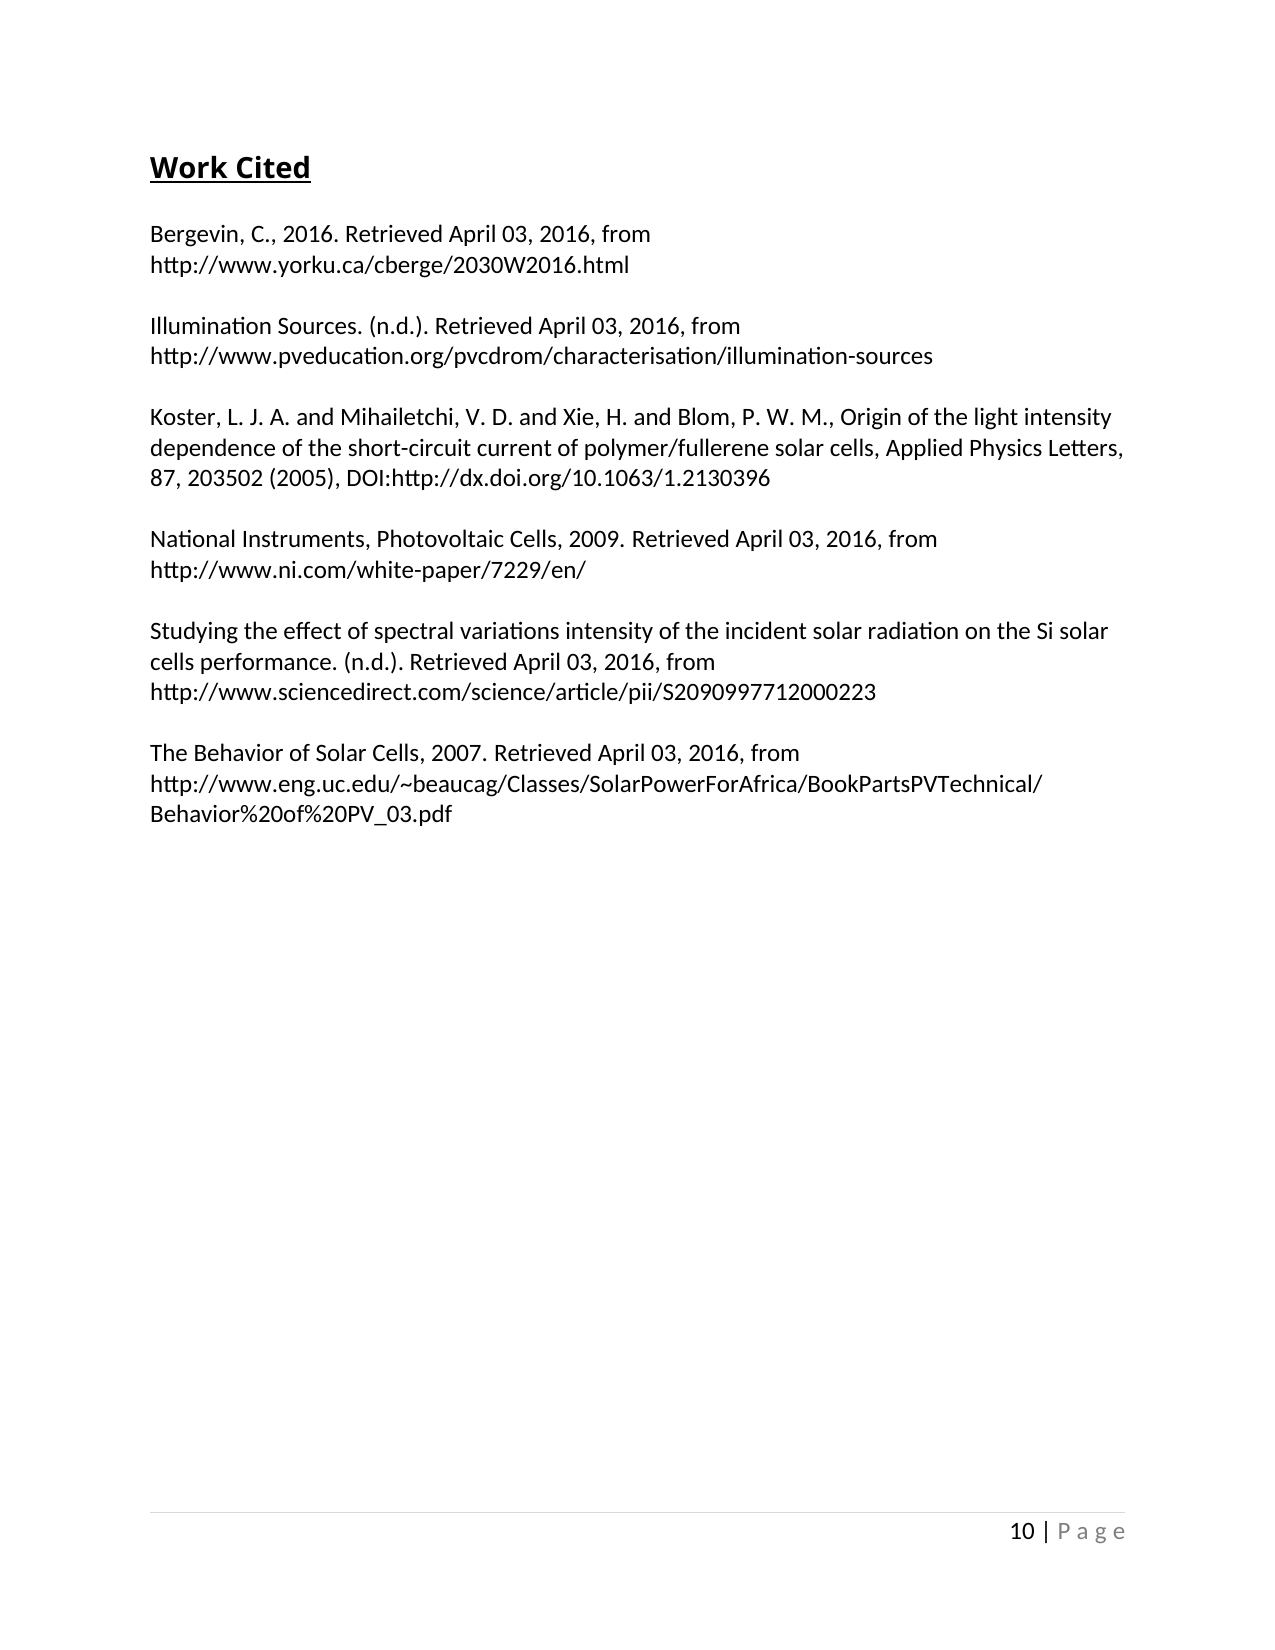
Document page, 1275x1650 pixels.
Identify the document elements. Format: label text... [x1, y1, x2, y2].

text Koster, L. J. A. and Mihailetchi, V. D. and Xie, H. and Blom, P. W. M., Origin of the light intensity dependence of the short-circuit current of polymer/fullerene solar cells, Applied Physics Letters, 87, 203502 (2005), DOI:http://dx.doi.org/10.1063/1.2130396 [150, 402, 1125, 493]
subtitle Work Cited [150, 148, 1125, 187]
text Studying the effect of spectral variations intensity of the incident solar radiation on the Si solar cells performance. (n.d.). Retrieved April 03, 2016, from http://www.sciencedirect.com/science/article/pii/S2090997712000223 [150, 615, 1125, 707]
text http://www.ni.com/white-paper/7229/en/ [150, 554, 1125, 585]
text Illumination Sources. (n.d.). Retrieved April 03, 2016, from http://www.pveducation.org/pvcdrom/characterisation/illumination-sources [150, 310, 1125, 371]
text The Behavior of Solar Cells, 2007. Retrieved April 03, 2016, from http://www.eng.uc.edu/~beaucag/Classes/SolarPowerForAfrica/BookPartsPVTechnical/Behavior%20of%20PV_03.pdf [150, 737, 1125, 829]
text http://www.yorku.ca/cberge/2030W2016.html [150, 249, 1125, 279]
text Bergevin, C., 2016. Retrieved April 03, 2016, from [150, 218, 1125, 249]
text National Instruments, Photovoltaic Cells, 2009. Retrieved April 03, 2016, from [150, 524, 1125, 554]
